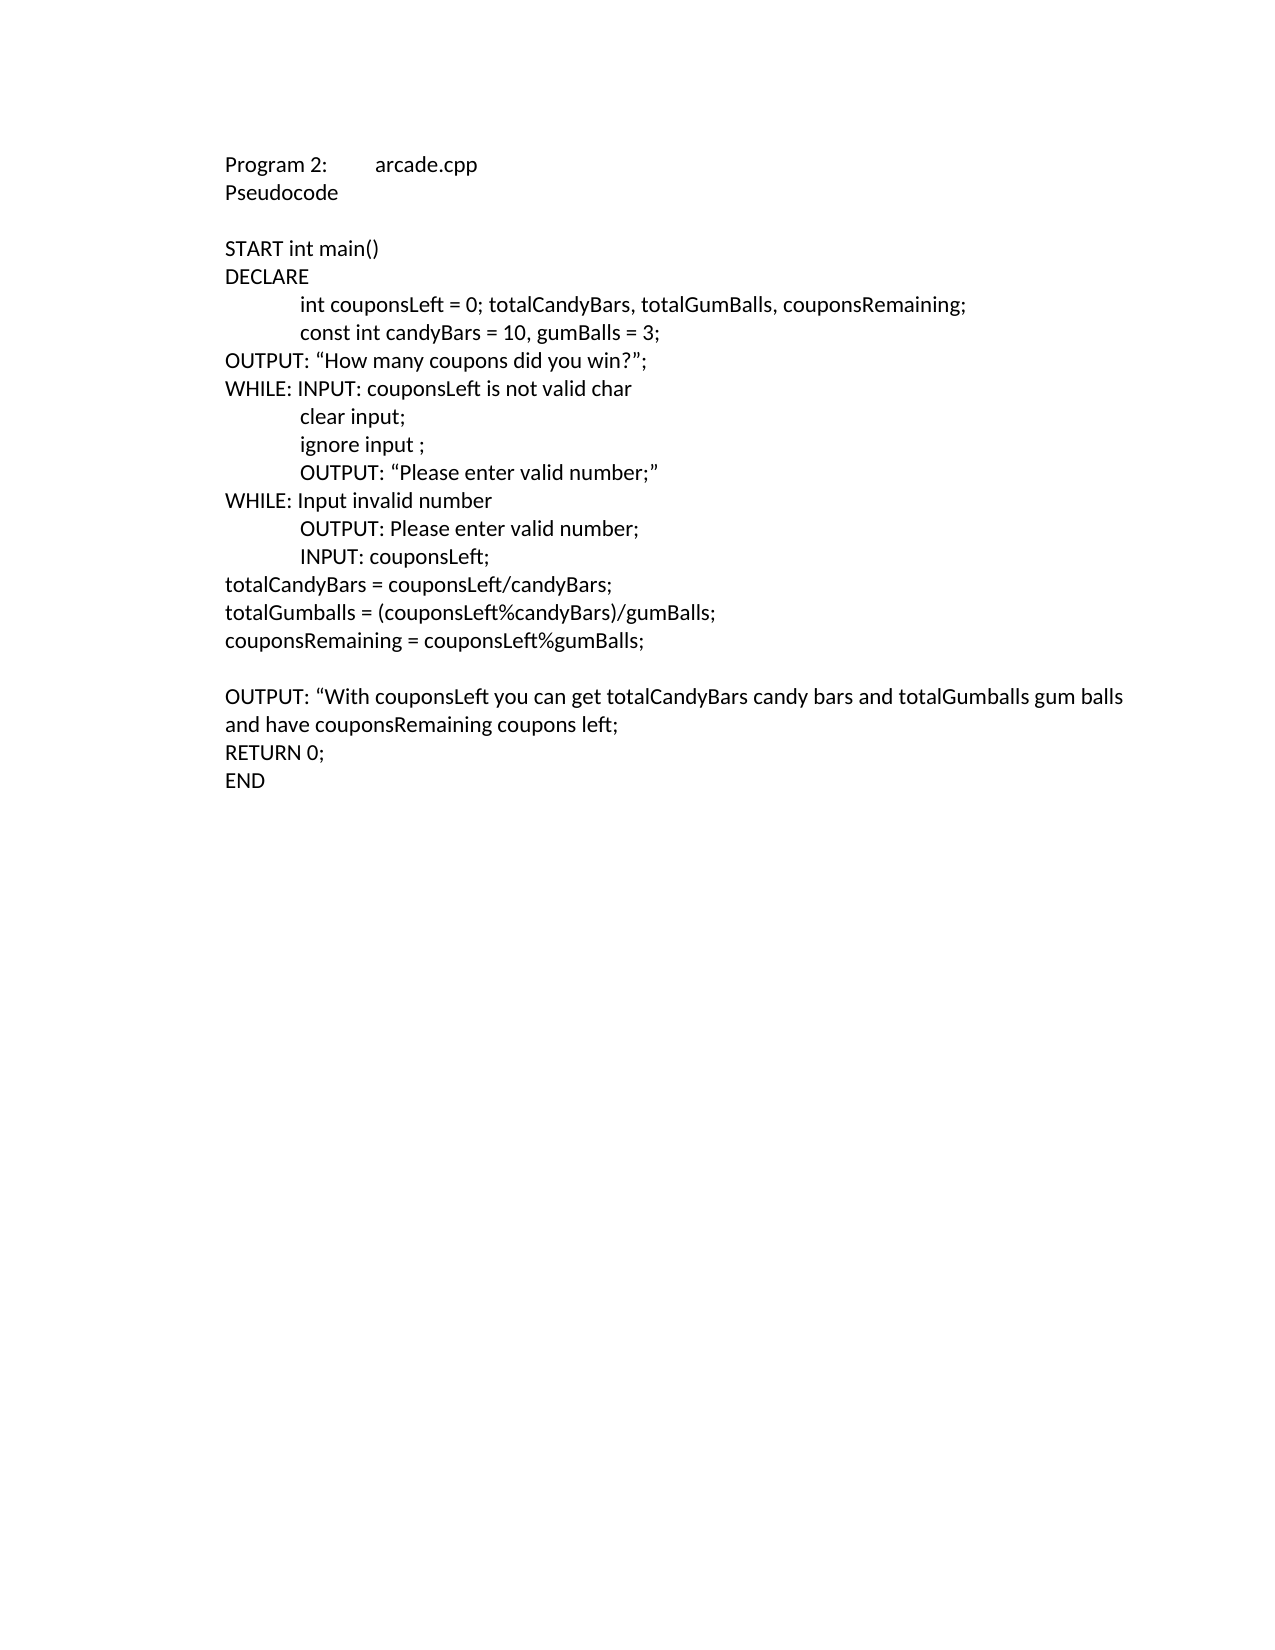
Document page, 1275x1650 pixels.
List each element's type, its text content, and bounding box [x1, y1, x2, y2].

text ignore input ; [150, 430, 1125, 458]
text RETURN 0; [225, 738, 1125, 766]
text START int main() [150, 234, 1125, 262]
text WHILE: INPUT: couponsLeft is not valid char [150, 374, 1125, 402]
text OUTPUT: “Please enter valid number;” [150, 458, 1125, 486]
text OUTPUT: “How many coupons did you win?”; [150, 346, 1125, 374]
text OUTPUT: Please enter valid number; [150, 514, 1125, 542]
text totalCandyBars = couponsLeft/candyBars; [150, 570, 1125, 598]
text WHILE: Input invalid number [150, 486, 1125, 514]
text clear input; [150, 402, 1125, 430]
list Program 2: arcade.cpp [225, 150, 1125, 178]
text Pseudocode [150, 178, 1125, 206]
text END [225, 766, 1125, 794]
text int couponsLeft = 0; totalCandyBars, totalGumBalls, couponsRemaining; [150, 290, 1125, 318]
text totalGumballs = (couponsLeft%candyBars)/gumBalls; [150, 598, 1125, 626]
text DECLARE [150, 262, 1125, 290]
text couponsRemaining = couponsLeft%gumBalls; [150, 626, 1125, 654]
text const int candyBars = 10, gumBalls = 3; [150, 318, 1125, 346]
text INPUT: couponsLeft; [150, 542, 1125, 570]
text OUTPUT: “With couponsLeft you can get totalCandyBars candy bars and totalGumballs gum balls and have couponsRemaining coupons left; [225, 682, 1125, 738]
